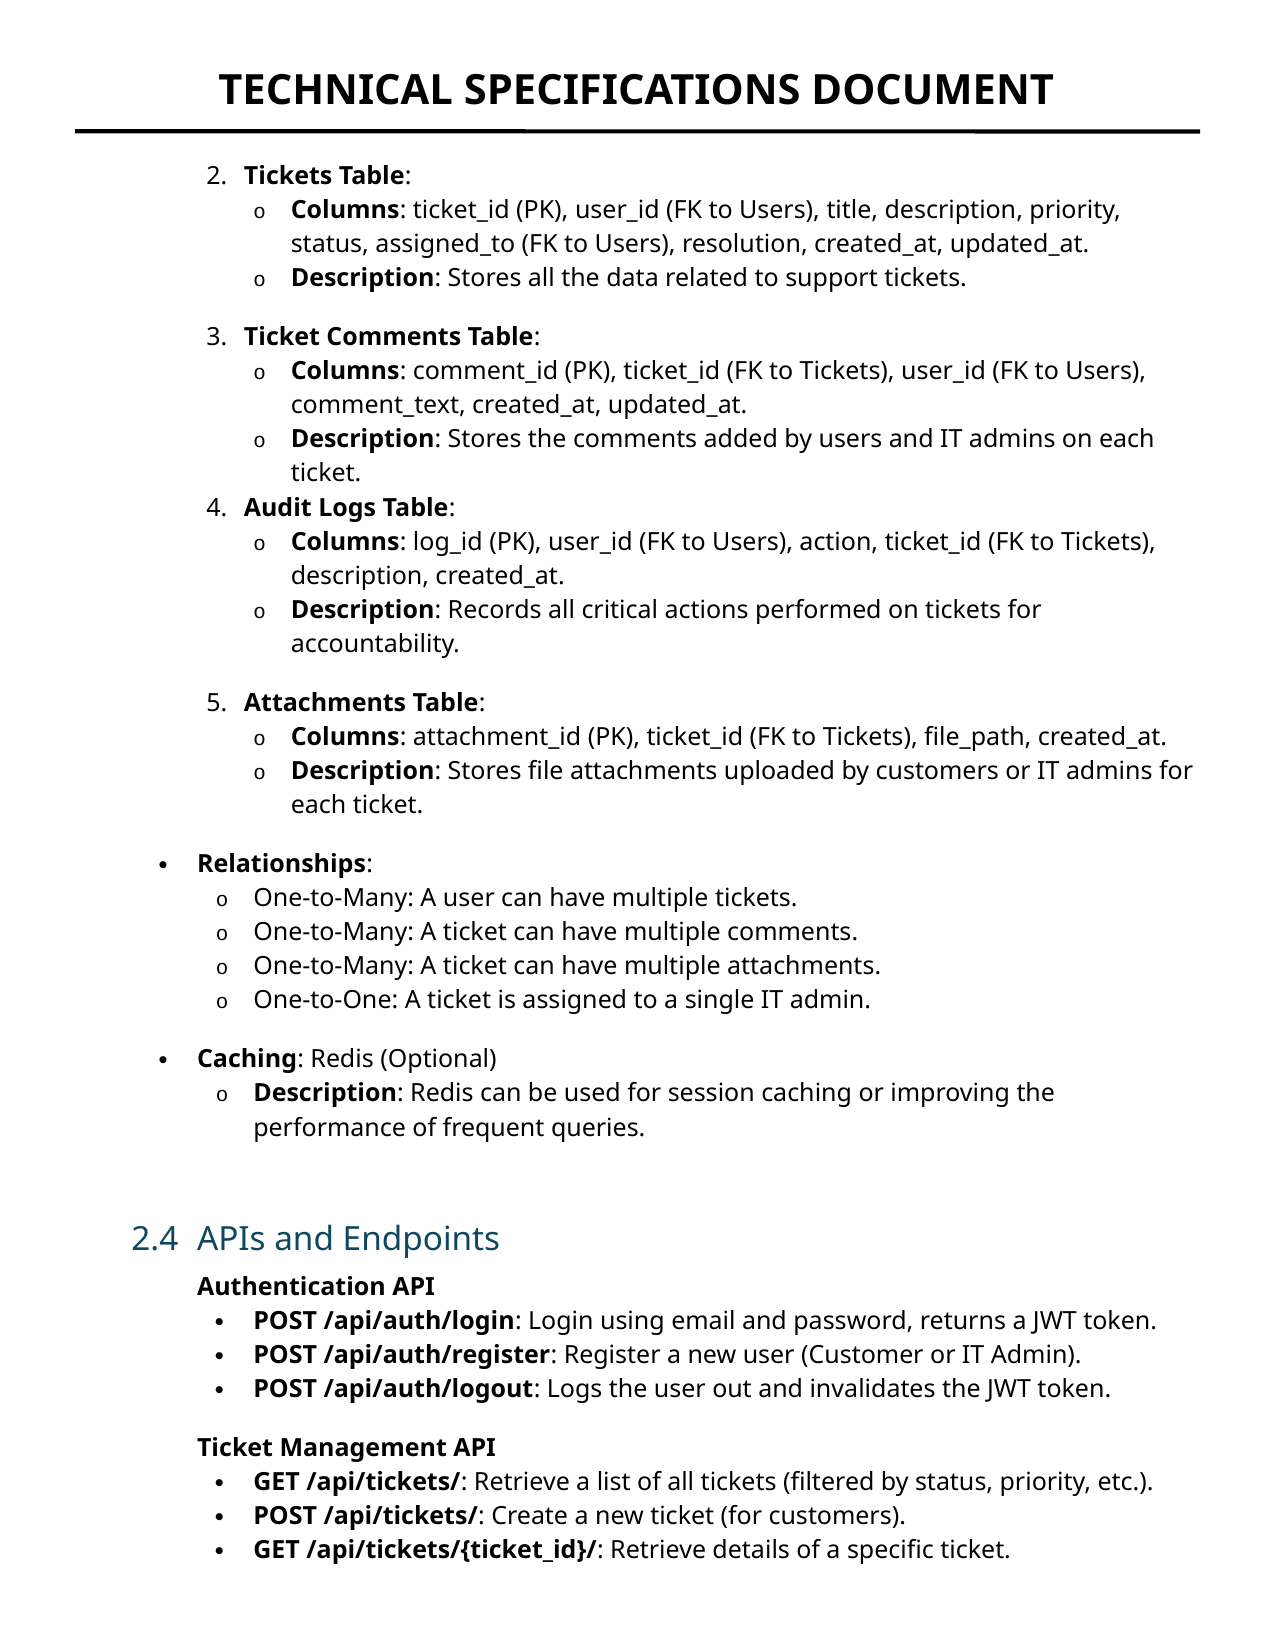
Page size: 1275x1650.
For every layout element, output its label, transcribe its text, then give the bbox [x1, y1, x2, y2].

list Ticket Comments Table: [206, 319, 1200, 353]
list Description: Records all critical actions performed on tickets for accountability. [253, 591, 1200, 659]
list POST /api/tickets/: Create a new ticket (for customers). [216, 1498, 1200, 1532]
list Caching: Redis (Optional) [159, 1041, 1200, 1075]
list One-to-Many: A user can have multiple tickets. [216, 880, 1200, 914]
list One-to-One: A ticket is assigned to a single IT admin. [216, 982, 1200, 1016]
text Authentication API [197, 1268, 1200, 1303]
list POST /api/auth/logout: Logs the user out and invalidates the JWT token. [216, 1371, 1200, 1405]
subtitle APIs and Endpoints [131, 1215, 1200, 1260]
list Columns: ticket_id (PK), user_id (FK to Users), title, description, priority, status, assigned_to (FK to Users), resolution, created_at, updated_at. [253, 192, 1200, 260]
list POST /api/auth/register: Register a new user (Customer or IT Admin). [216, 1337, 1200, 1371]
list Columns: log_id (PK), user_id (FK to Users), action, ticket_id (FK to Tickets), description, created_at. [253, 523, 1200, 591]
list Tickets Table: [206, 158, 1200, 192]
list GET /api/tickets/{ticket_id}/: Retrieve details of a specific ticket. [216, 1532, 1200, 1566]
list Attachments Table: [206, 684, 1200, 718]
list Relationships: [159, 846, 1200, 880]
list GET /api/tickets/: Retrieve a list of all tickets (filtered by status, priority, etc.). [216, 1464, 1200, 1498]
text Ticket Management API [197, 1430, 1200, 1464]
list One-to-Many: A ticket can have multiple attachments. [216, 948, 1200, 982]
list Description: Redis can be used for session caching or improving the performance of frequent queries. [216, 1075, 1200, 1143]
list Description: Stores file attachments uploaded by customers or IT admins for each ticket. [253, 753, 1200, 821]
list Columns: attachment_id (PK), ticket_id (FK to Tickets), file_path, created_at. [253, 718, 1200, 753]
list One-to-Many: A ticket can have multiple comments. [216, 914, 1200, 948]
list POST /api/auth/login: Login using email and password, returns a JWT token. [216, 1303, 1200, 1337]
list Audit Logs Table: [206, 489, 1200, 523]
list Columns: comment_id (PK), ticket_id (FK to Tickets), user_id (FK to Users), comment_text, created_at, updated_at. [253, 353, 1200, 421]
list Description: Stores all the data related to support tickets. [253, 260, 1200, 294]
list Description: Stores the comments added by users and IT admins on each ticket. [253, 421, 1200, 489]
